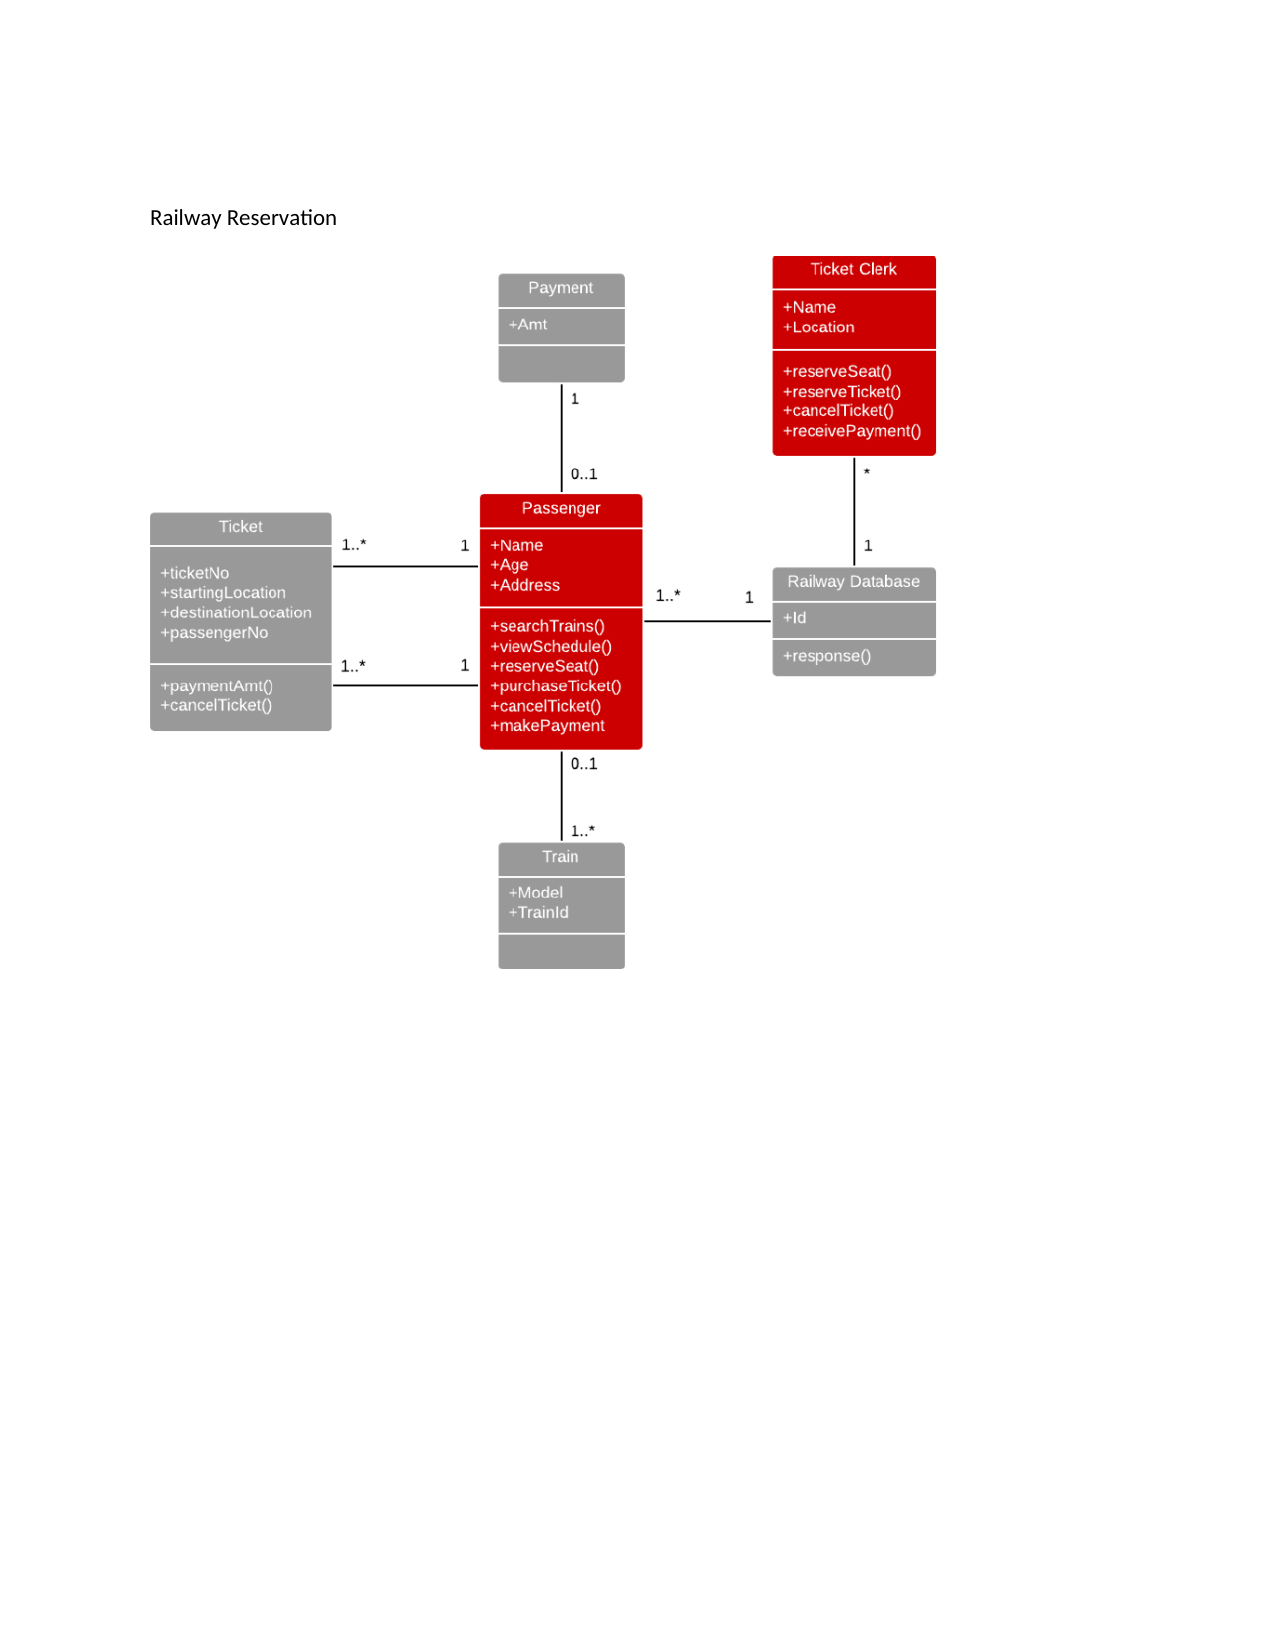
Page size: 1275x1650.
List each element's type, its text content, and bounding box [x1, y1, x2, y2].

picture [150, 256, 937, 969]
text Railway Reservation [150, 203, 1125, 231]
